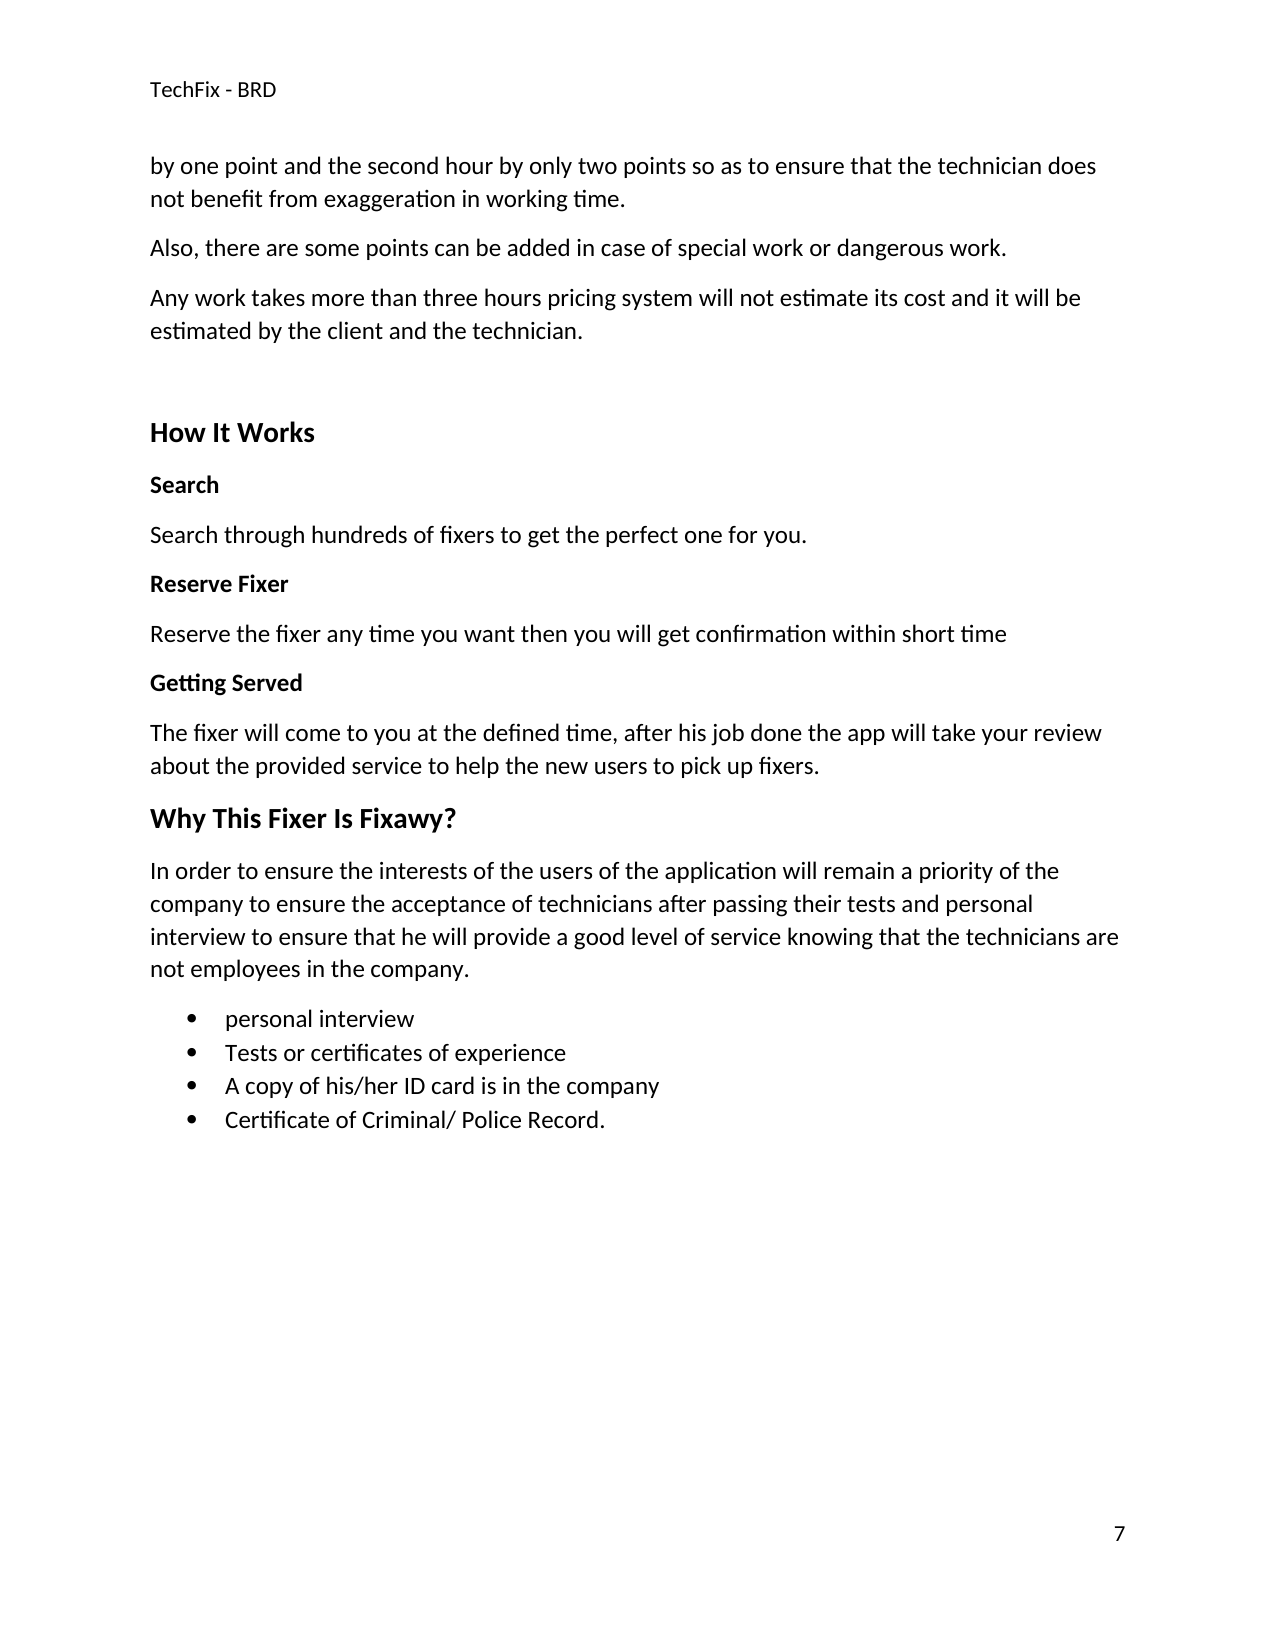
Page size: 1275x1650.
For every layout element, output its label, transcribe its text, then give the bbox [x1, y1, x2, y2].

text The fixer will come to you at the defined time, after his job done the app will take your review about the provided service to help the new users to pick up fixers. [150, 717, 1125, 781]
list Certificate of Criminal/ Police Record. [187, 1104, 1125, 1134]
text Any work takes more than three hours pricing system will not estimate its cost and it will be estimated by the client and the technician. [150, 282, 1125, 346]
text Reserve Fixer [150, 568, 1125, 599]
list personal interview [187, 1003, 1125, 1034]
text How It Works [150, 414, 1125, 450]
list A copy of his/her ID card is in the company [187, 1070, 1125, 1101]
text Why This Fixer Is Fixawy? [150, 800, 1125, 835]
list Tests or certificates of experience [187, 1037, 1125, 1067]
text Search [150, 469, 1125, 500]
text In order to ensure the interests of the users of the application will remain a priority of the company to ensure the acceptance of technicians after passing their tests and personal interview to ensure that he will provide a good level of service knowing that the technicians are not employees in the company. [150, 855, 1125, 984]
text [150, 150, 1125, 213]
text Getting Served [150, 668, 1125, 698]
text Reserve the fixer any time you want then you will get confirmation within short time [150, 618, 1125, 648]
text Search through hundreds of fixers to get the perfect one for you. [150, 519, 1125, 549]
text Also, there are some points can be added in case of special work or dangerous work. [150, 232, 1125, 263]
